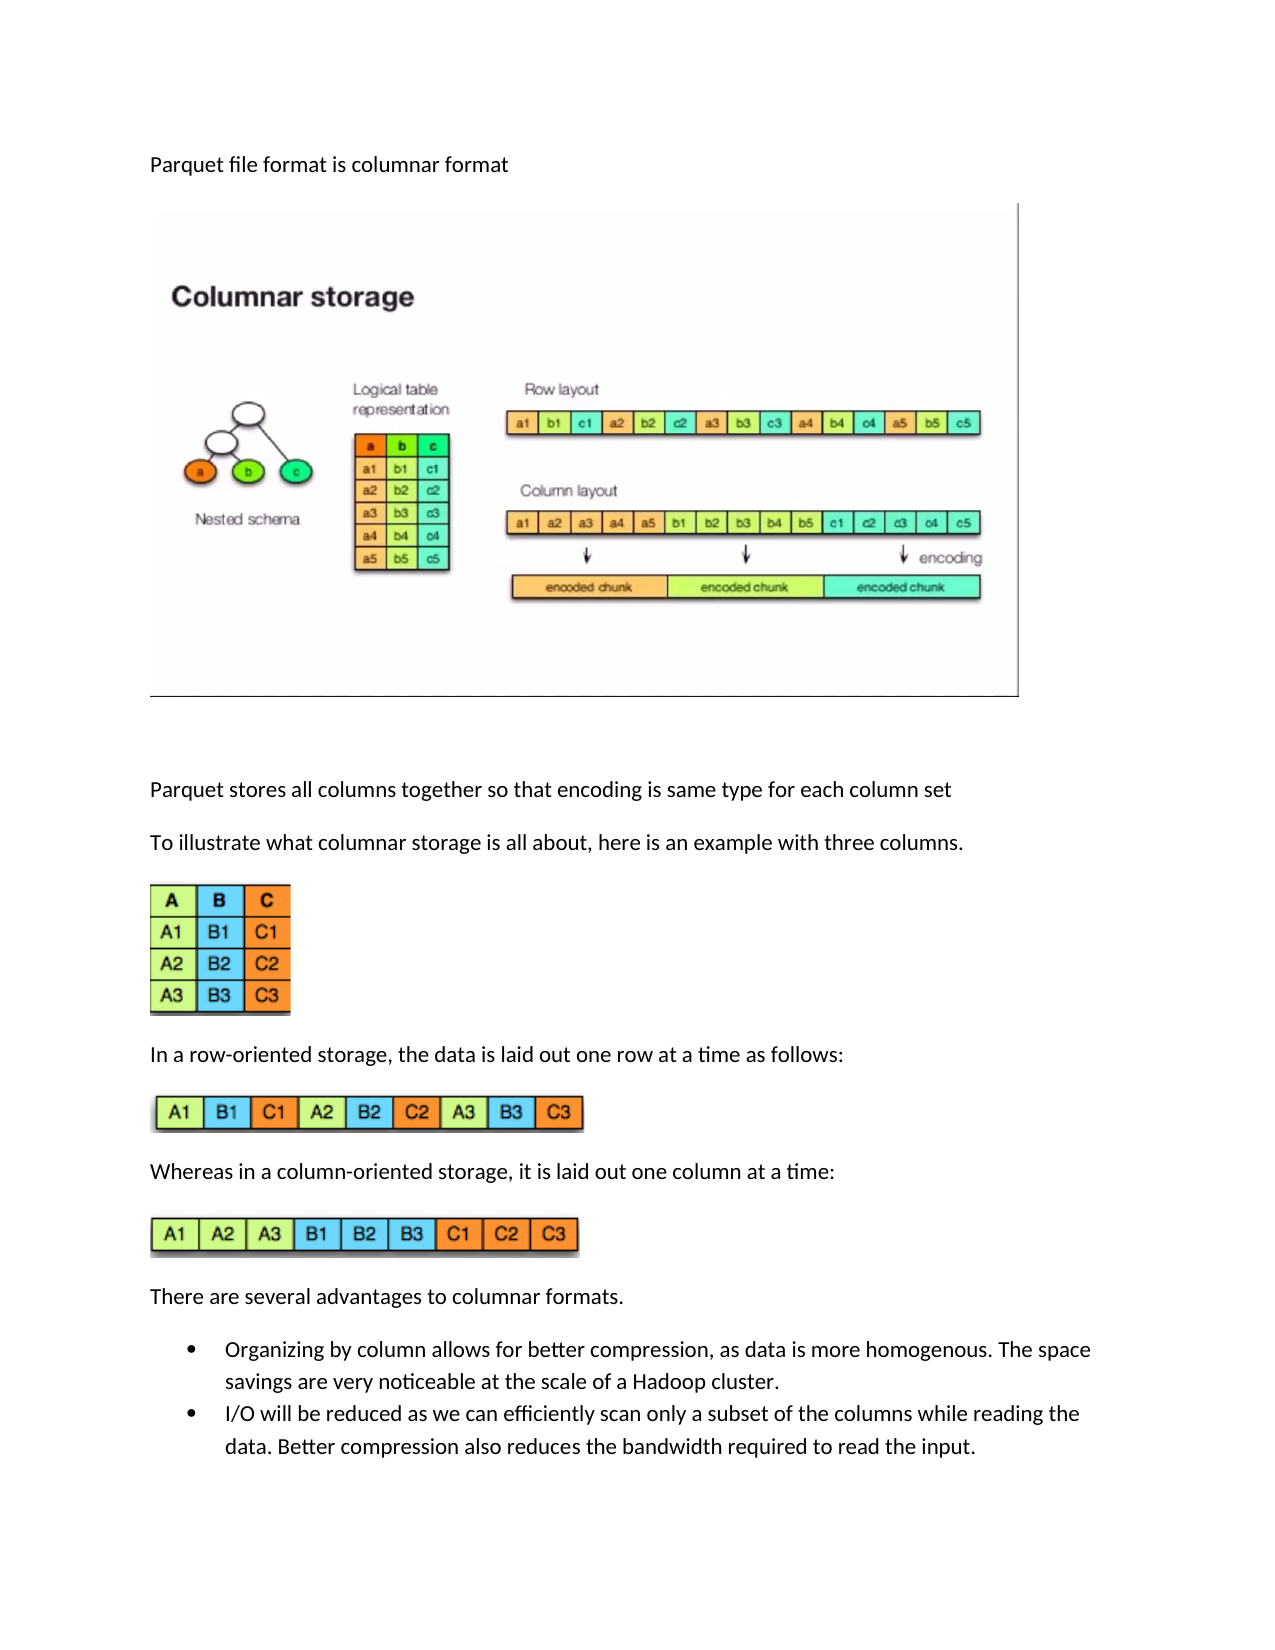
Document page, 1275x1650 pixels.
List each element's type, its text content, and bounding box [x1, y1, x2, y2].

list I/O will be reduced as we can efficiently scan only a subset of the columns while reading the data. Better compression also reduces the bandwidth required to read the input. [187, 1399, 1125, 1460]
text Whereas in a column-oriented storage, it is laid out one column at a time: [150, 1157, 1125, 1185]
text Parquet file format is columnar format [150, 150, 1125, 178]
text Parquet stores all columns together so that encoding is same type for each column set [150, 775, 1125, 803]
text In a row-oriented storage, the data is laid out one row at a time as follows: [150, 1040, 1125, 1068]
picture [150, 1210, 580, 1258]
list Organizing by column allows for better compression, as data is more homogenous. The space savings are very noticeable at the scale of a Hadoop cluster. [187, 1335, 1125, 1395]
picture [150, 880, 291, 1016]
picture [150, 1093, 585, 1133]
text There are several advantages to columnar formats. [150, 1282, 1125, 1310]
picture [150, 203, 1019, 697]
text To illustrate what columnar storage is all about, here is an example with three columns. [150, 828, 1125, 856]
